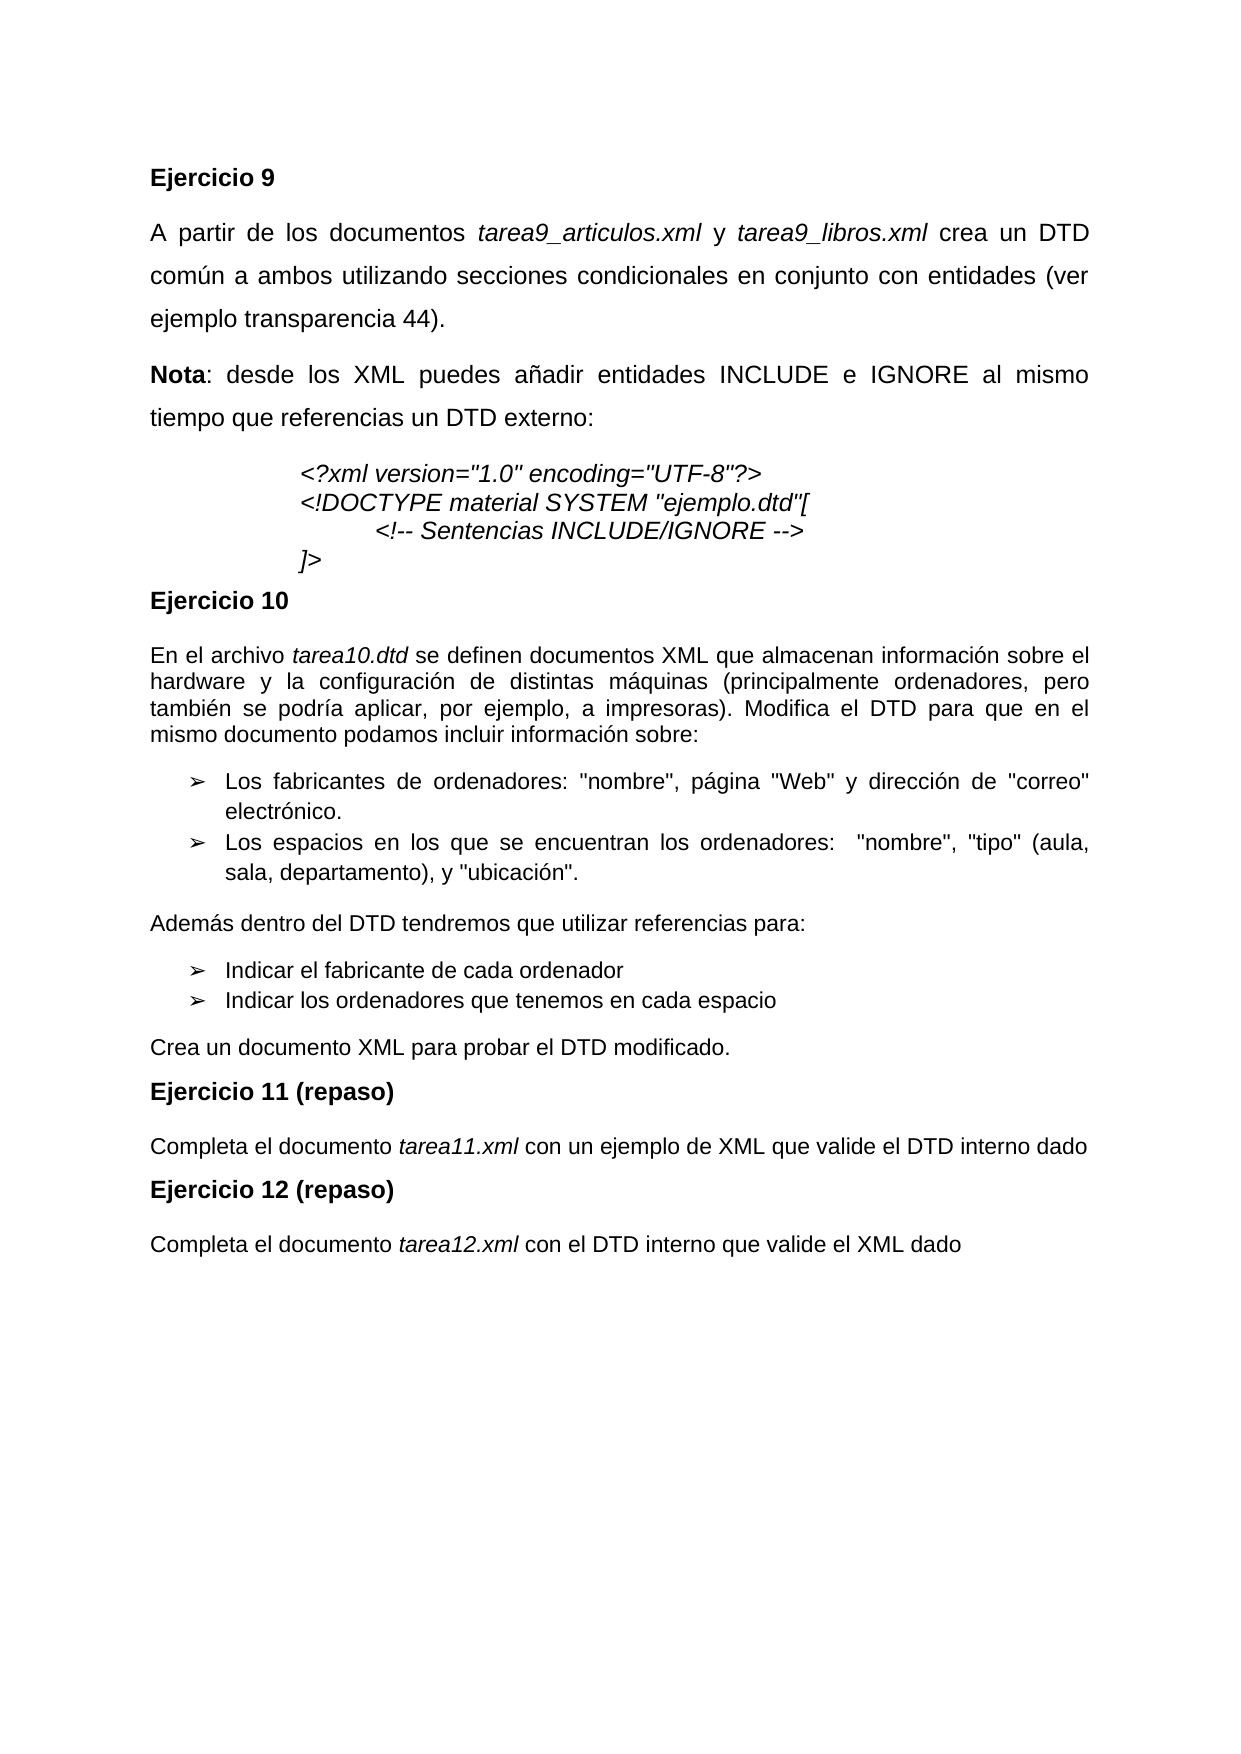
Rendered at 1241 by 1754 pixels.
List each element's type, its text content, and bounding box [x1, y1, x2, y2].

list Indicar el fabricante de cada ordenador [187, 957, 1090, 983]
subtitle ]> [300, 545, 1090, 574]
subtitle <?xml version="1.0" encoding="UTF-8"?> [300, 459, 1090, 487]
text Completa el documento tarea12.xml con el DTD interno que valide el XML dado [150, 1231, 1090, 1257]
text Completa el documento tarea11.xml con un ejemplo de XML que valide el DTD interno dado [150, 1133, 1090, 1159]
list Los fabricantes de ordenadores: "nombre", página "Web" y dirección de "correo" electrónico. [187, 768, 1090, 825]
list Indicar los ordenadores que tenemos en cada espacio [187, 987, 1090, 1013]
subtitle A partir de los documentos tarea9_articulos.xml y tarea9_libros.xml crea un DTD común a ambos utilizando secciones condicionales en conjunto con entidades (ver ejemplo transparencia 44). [150, 218, 1090, 333]
subtitle <!-- Sentencias INCLUDE/IGNORE --> [300, 516, 1090, 545]
subtitle Ejercicio 12 (repaso) [150, 1175, 1090, 1204]
text Además dentro del DTD tendremos que utilizar referencias para: [150, 910, 1090, 936]
subtitle Ejercicio 11 (repaso) [150, 1077, 1090, 1106]
text En el archivo tarea10.dtd se definen documentos XML que almacenan información sobre el hardware y la configuración de distintas máquinas (principalmente ordenadores, pero también se podría aplicar, por ejemplo, a impresoras). Modifica el DTD para que en el mismo documento podamos incluir información sobre: [150, 642, 1090, 747]
subtitle Ejercicio 9 [150, 162, 1090, 191]
list Los espacios en los que se encuentran los ordenadores: "nombre", "tipo" (aula, sala, departamento), y "ubicación". [187, 828, 1090, 885]
subtitle Nota: desde los XML puedes añadir entidades INCLUDE e IGNORE al mismo tiempo que referencias un DTD externo: [150, 360, 1090, 432]
text Crea un documento XML para probar el DTD modificado. [150, 1034, 1090, 1061]
subtitle <!DOCTYPE material SYSTEM "ejemplo.dtd"[ [300, 487, 1090, 516]
subtitle Ejercicio 10 [150, 586, 1090, 615]
